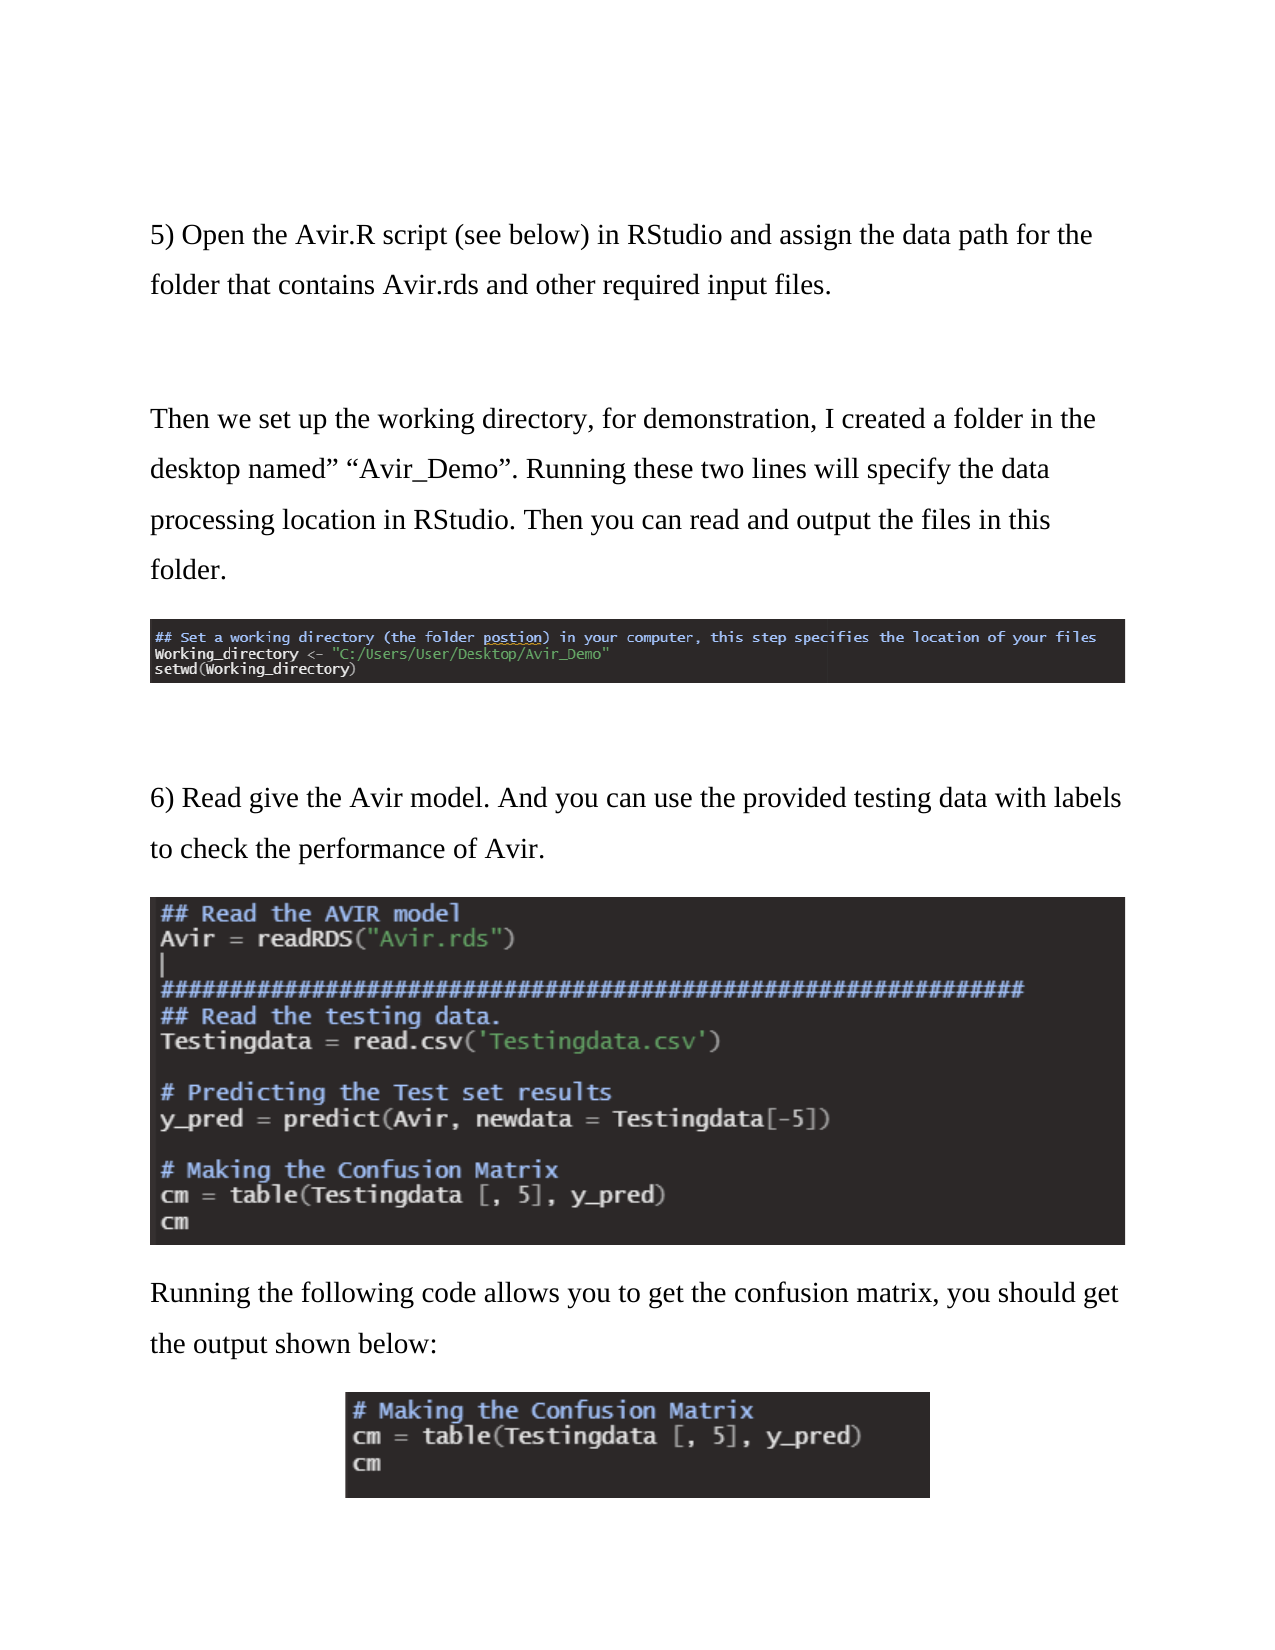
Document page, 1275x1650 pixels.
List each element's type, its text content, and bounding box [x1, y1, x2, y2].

picture [345, 1392, 930, 1498]
text 6) Read give the Avir model. And you can use the provided testing data with labels to check the performance of Avir. [150, 781, 1125, 864]
text Then we set up the working directory, for demonstration, I created a folder in the desktop named” “Avir_Demo”. Running these two lines will specify the data processing location in RStudio. Then you can read and output the files in this folder. [150, 401, 1125, 586]
picture [150, 897, 1125, 1245]
text Running the following code allows you to get the confusion matrix, you should get the output shown below: [150, 1276, 1125, 1359]
text 5) Open the Avir.R script (see below) in RStudio and assign the data path for the folder that contains Avir.rds and other required input files. [150, 217, 1125, 301]
picture [150, 619, 1125, 683]
